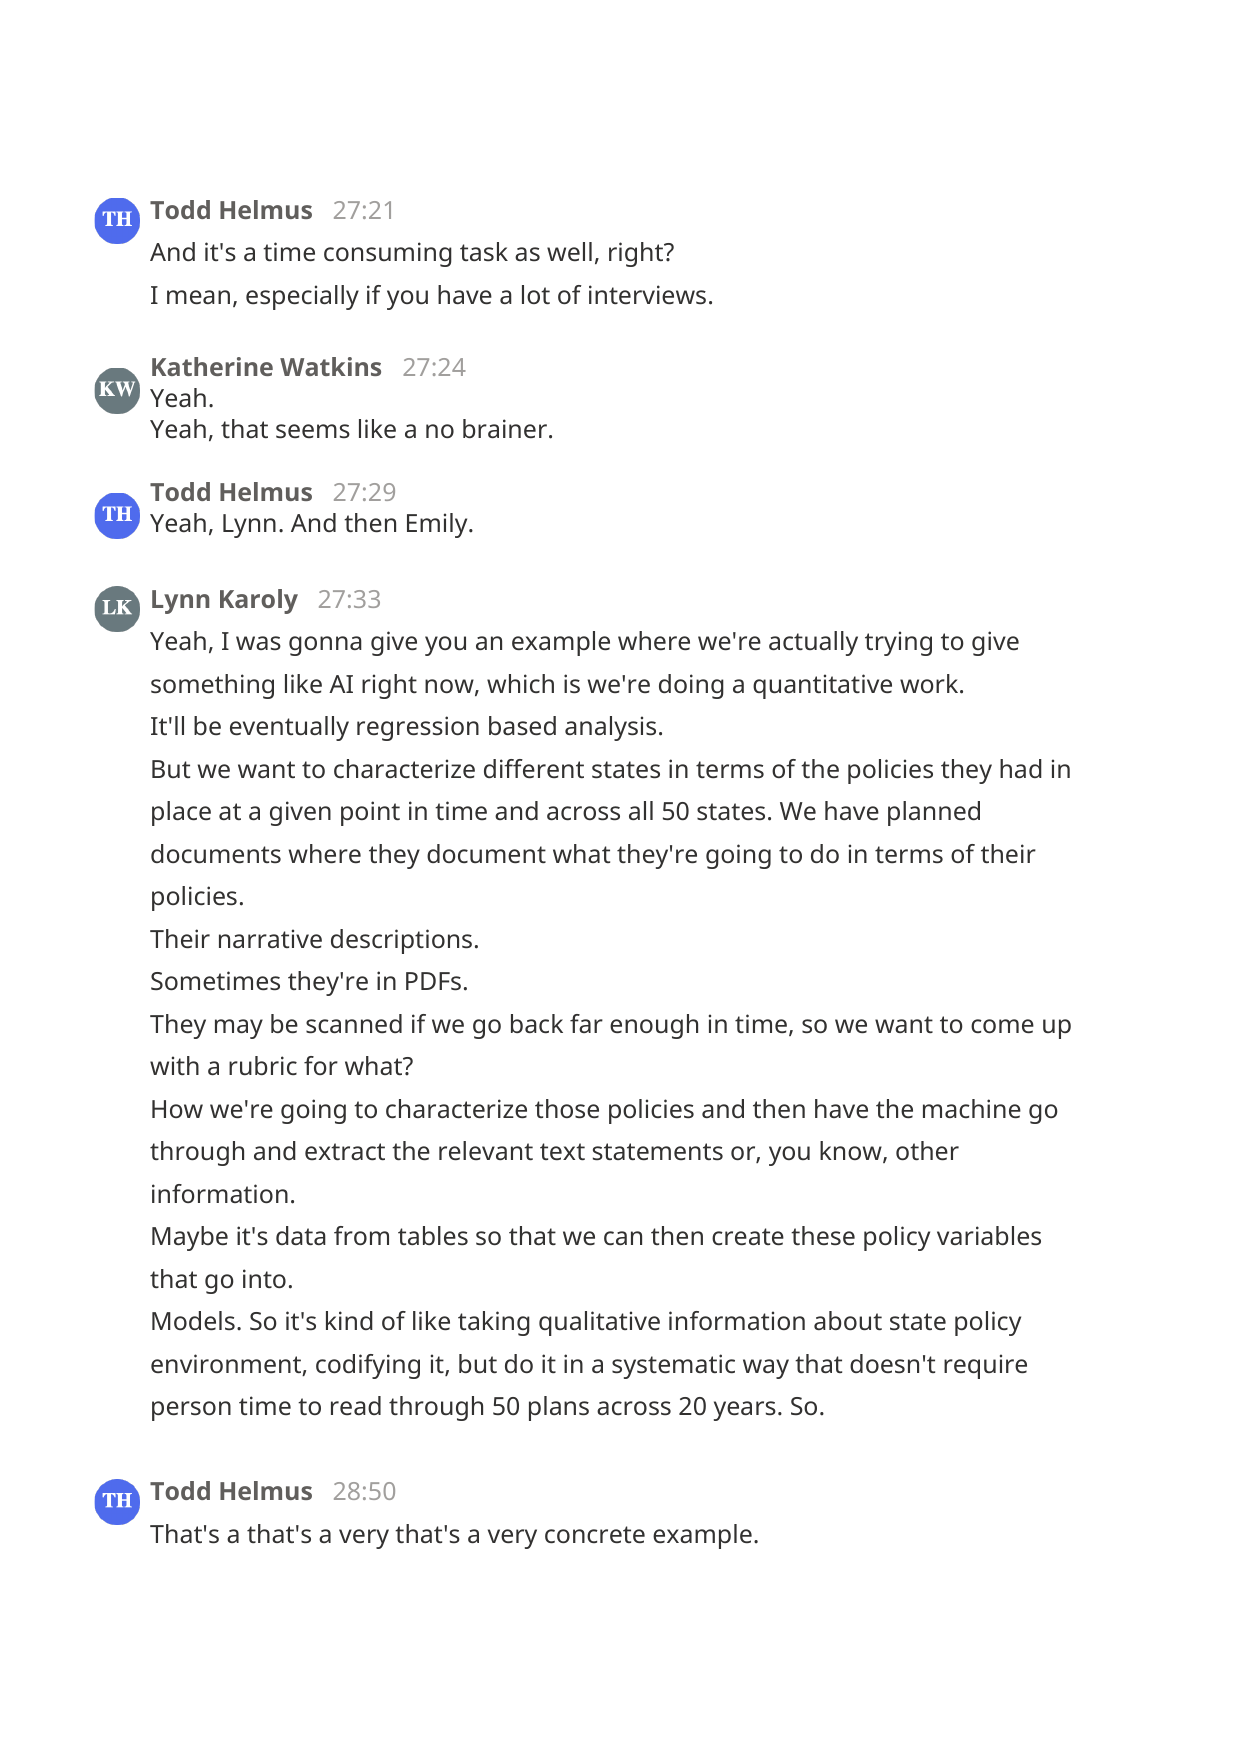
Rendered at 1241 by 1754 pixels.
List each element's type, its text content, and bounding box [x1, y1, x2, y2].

picture [94, 1479, 140, 1525]
text Lynn Karoly 27:33 Yeah, I was gonna give you an example where we're actually trying to give something like AI right now, which is we're doing a quantitative work. It'll be eventually regression based analysis. But we want to characterize different states in terms of the policies they had in place at a given point in time and across all 50 states. We have planned documents where they document what they're going to do in terms of their policies. Their narrative descriptions. Sometimes they're in PDFs. They may be scanned if we go back far enough in time, so we want to come up with a rubric for what? How we're going to characterize those policies and then have the machine go through and extract the relevant text statements or, you know, other information. Maybe it's data from tables so that we can then create these policy variables that go into. Models. So it's kind of like taking qualitative information about state policy environment, codifying it, but do it in a systematic way that doesn't require person time to read through 50 plans across 20 years. So. [150, 539, 1090, 1423]
text Todd Helmus 27:21 And it's a time consuming task as well, right? I mean, especially if you have a lot of interviews. [150, 150, 1090, 312]
picture [94, 586, 140, 632]
picture [94, 368, 140, 414]
text Katherine Watkins 27:24 Yeah. Yeah, that seems like a no brainer. [150, 320, 1090, 445]
picture [94, 493, 140, 539]
picture [94, 198, 140, 244]
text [150, 1431, 1090, 1550]
text Todd Helmus 27:29 Yeah, Lynn. And then Emily. [150, 445, 1090, 539]
